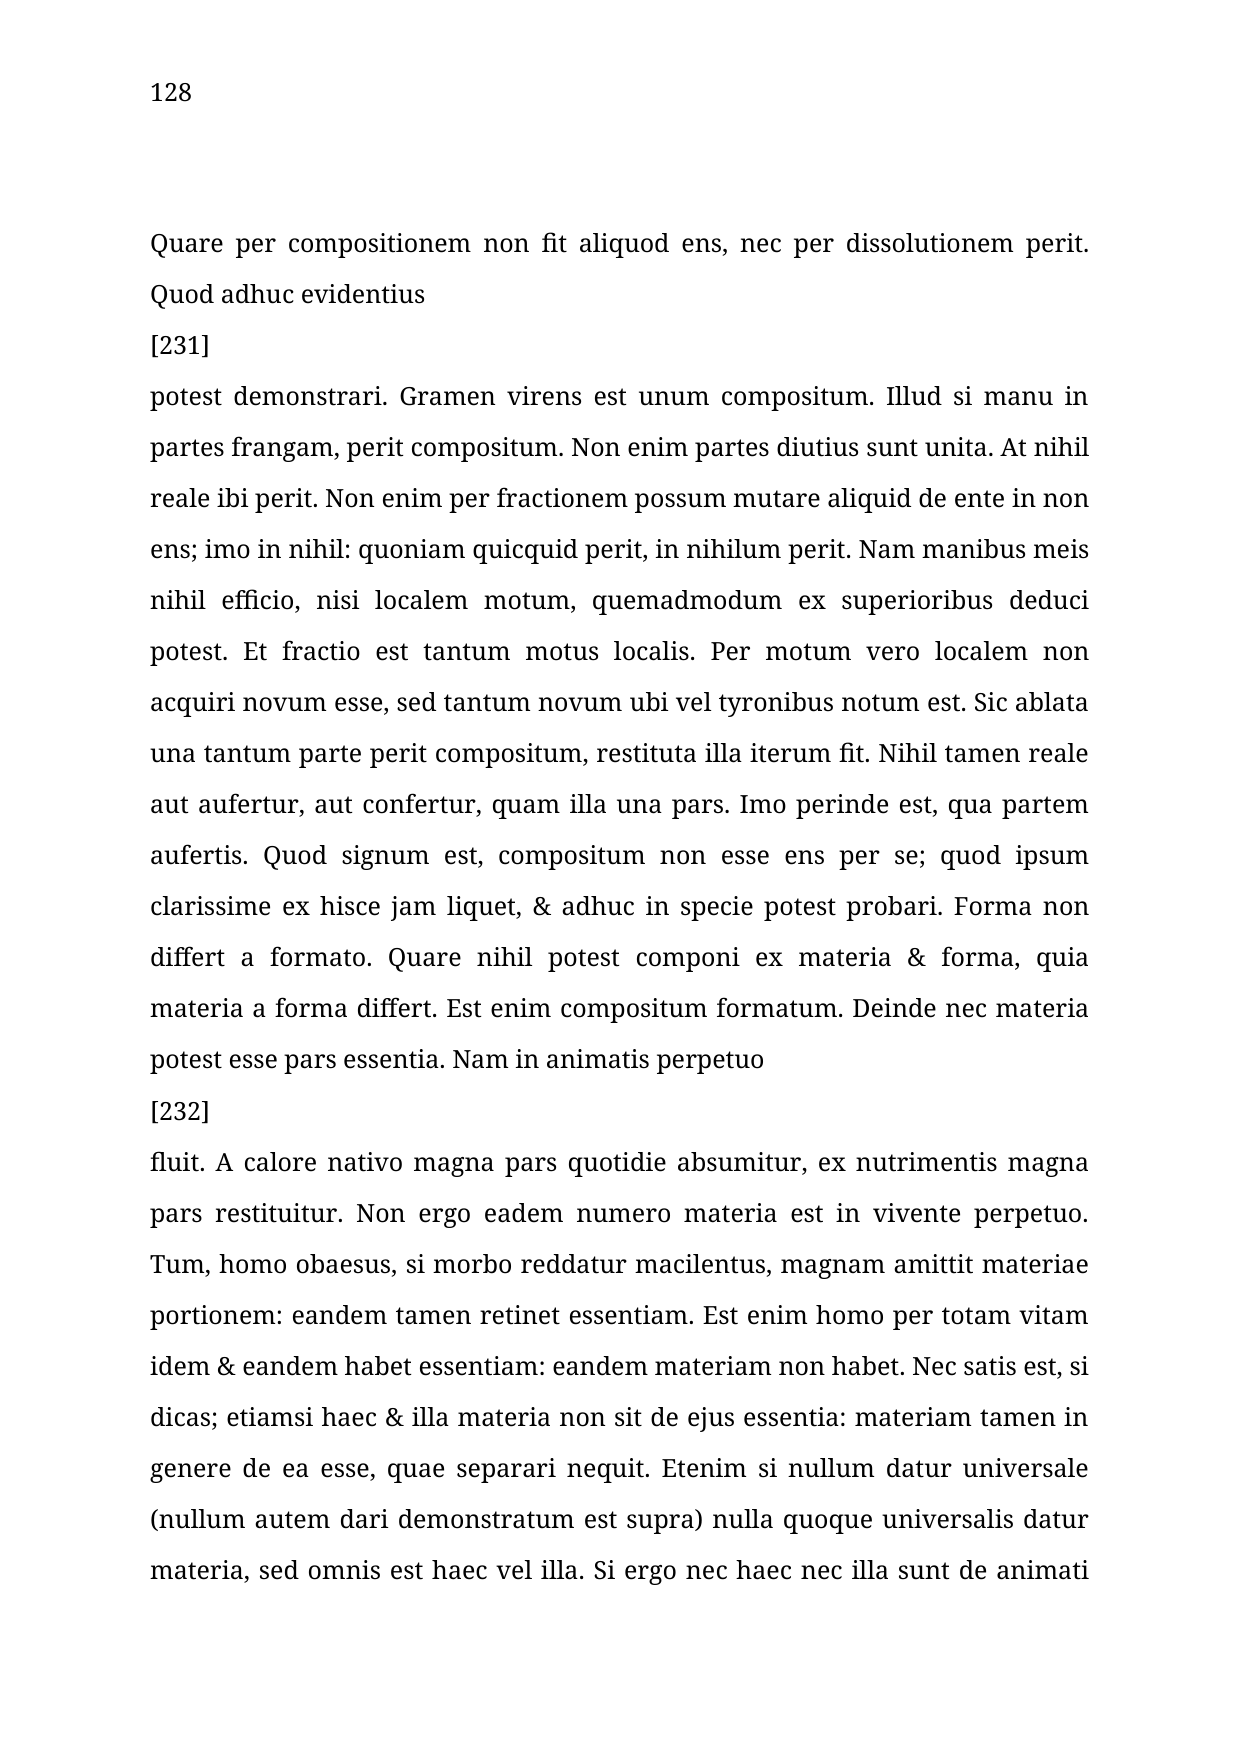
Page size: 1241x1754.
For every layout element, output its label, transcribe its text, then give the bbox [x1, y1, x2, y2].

text [232] [150, 1093, 1090, 1127]
text [231] [150, 327, 1090, 362]
text potest demonstrari. Gramen virens est unum compositum. Illud si manu in partes frangam, perit compositum. Non enim partes diutius sunt unita. At nihil reale ibi perit. Non enim per fractionem possum mutare aliquid de ente in non ens; imo in nihil: quoniam quicquid perit, in nihilum perit. Nam manibus meis nihil efficio, nisi localem motum, quemadmodum ex superioribus deduci potest. Et fractio est tantum motus localis. Per motum vero localem non acquiri novum esse, sed tantum novum ubi vel tyronibus notum est. Sic ablata una tantum parte perit compositum, restituta illa iterum fit. Nihil tamen reale aut aufertur, aut confertur, quam illa una pars. Imo perinde est, qua partem aufertis. Quod signum est, compositum non esse ens per se; quod ipsum clarissime ex hisce jam liquet, & adhuc in specie potest probari. Forma non differt a formato. Quare nihil potest componi ex materia & forma, quia materia a forma differt. Est enim compositum formatum. Deinde nec materia potest esse pars essentia. Nam in animatis perpetuo [150, 378, 1090, 1076]
